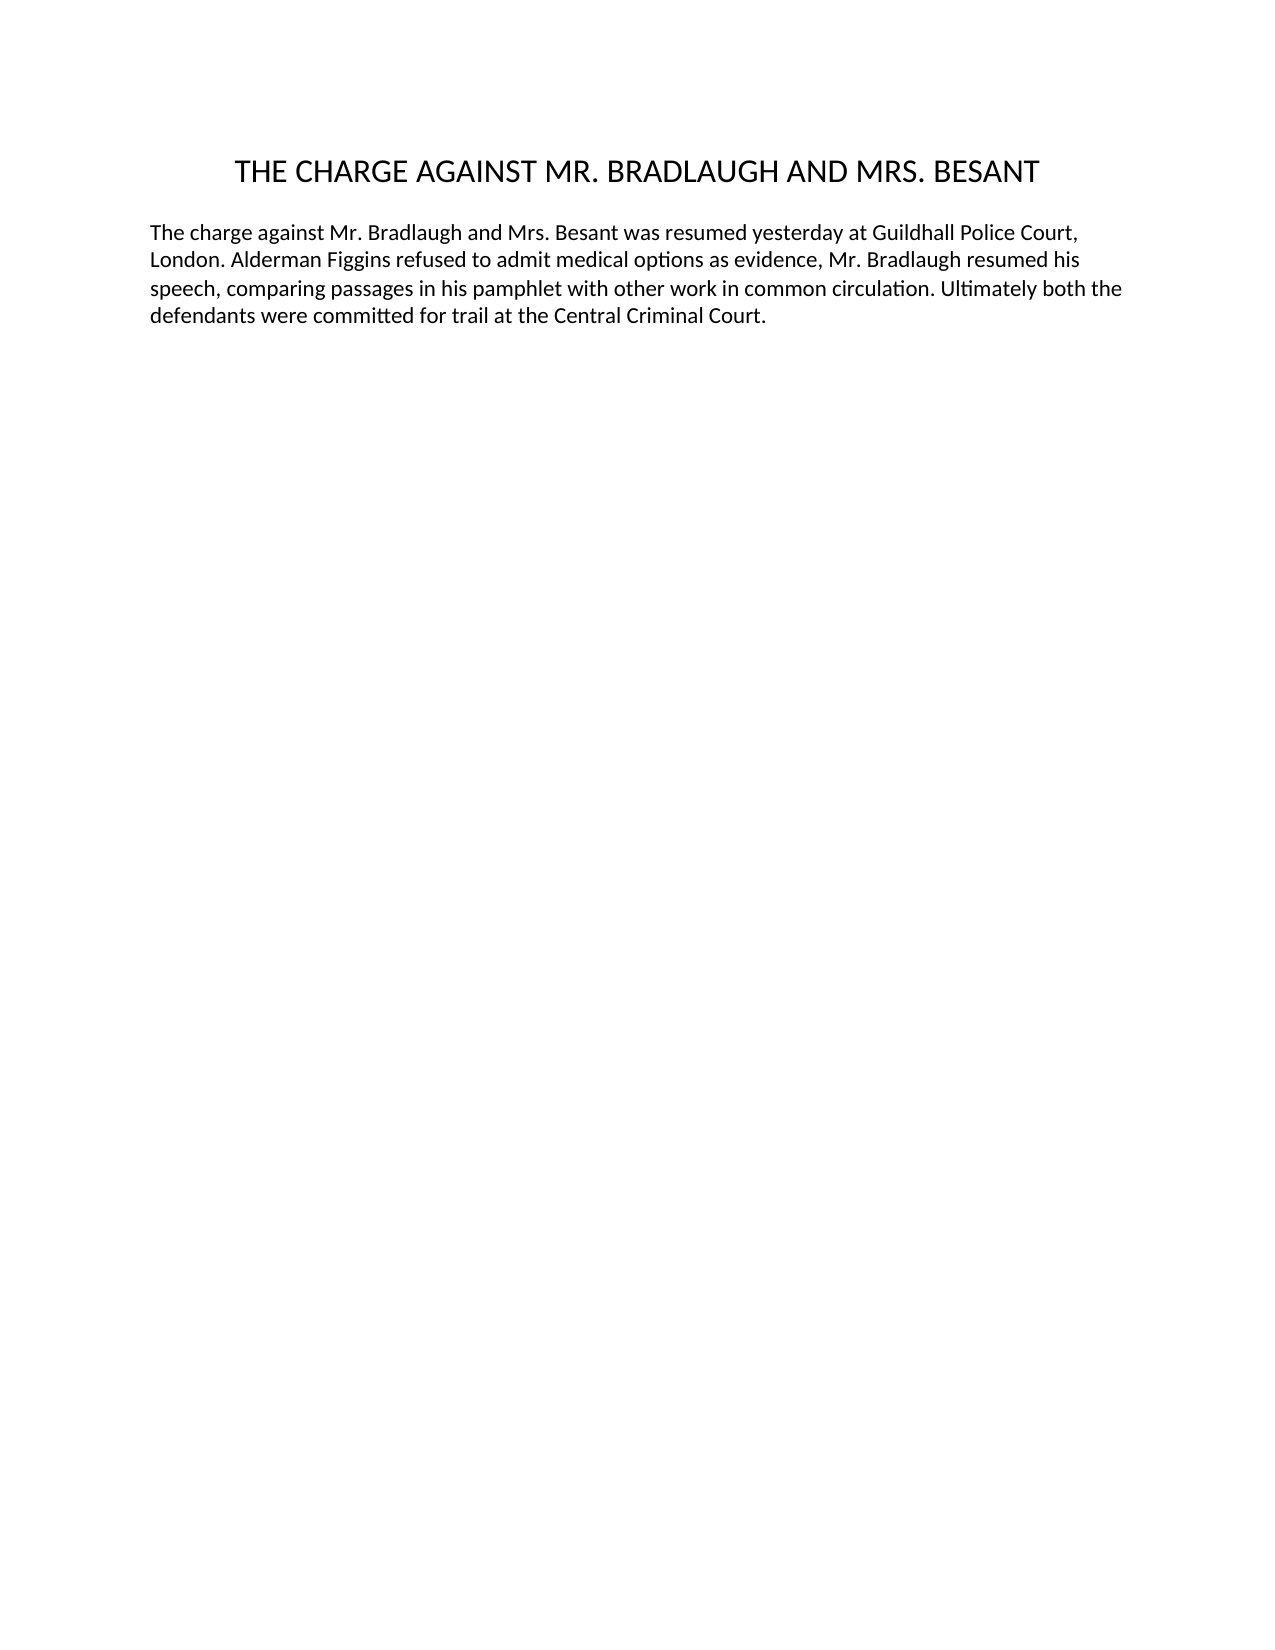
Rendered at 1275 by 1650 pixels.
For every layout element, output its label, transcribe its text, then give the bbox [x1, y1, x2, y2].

text THE CHARGE AGAINST MR. BRADLAUGH AND MRS. BESANT [150, 150, 1125, 191]
text The charge against Mr. Bradlaugh and Mrs. Besant was resumed yesterday at Guildhall Police Court, London. Alderman Figgins refused to admit medical options as evidence, Mr. Bradlaugh resumed his speech, comparing passages in his pamphlet with other work in common circulation. Ultimately both the defendants were committed for trail at the Central Criminal Court. [150, 218, 1125, 330]
